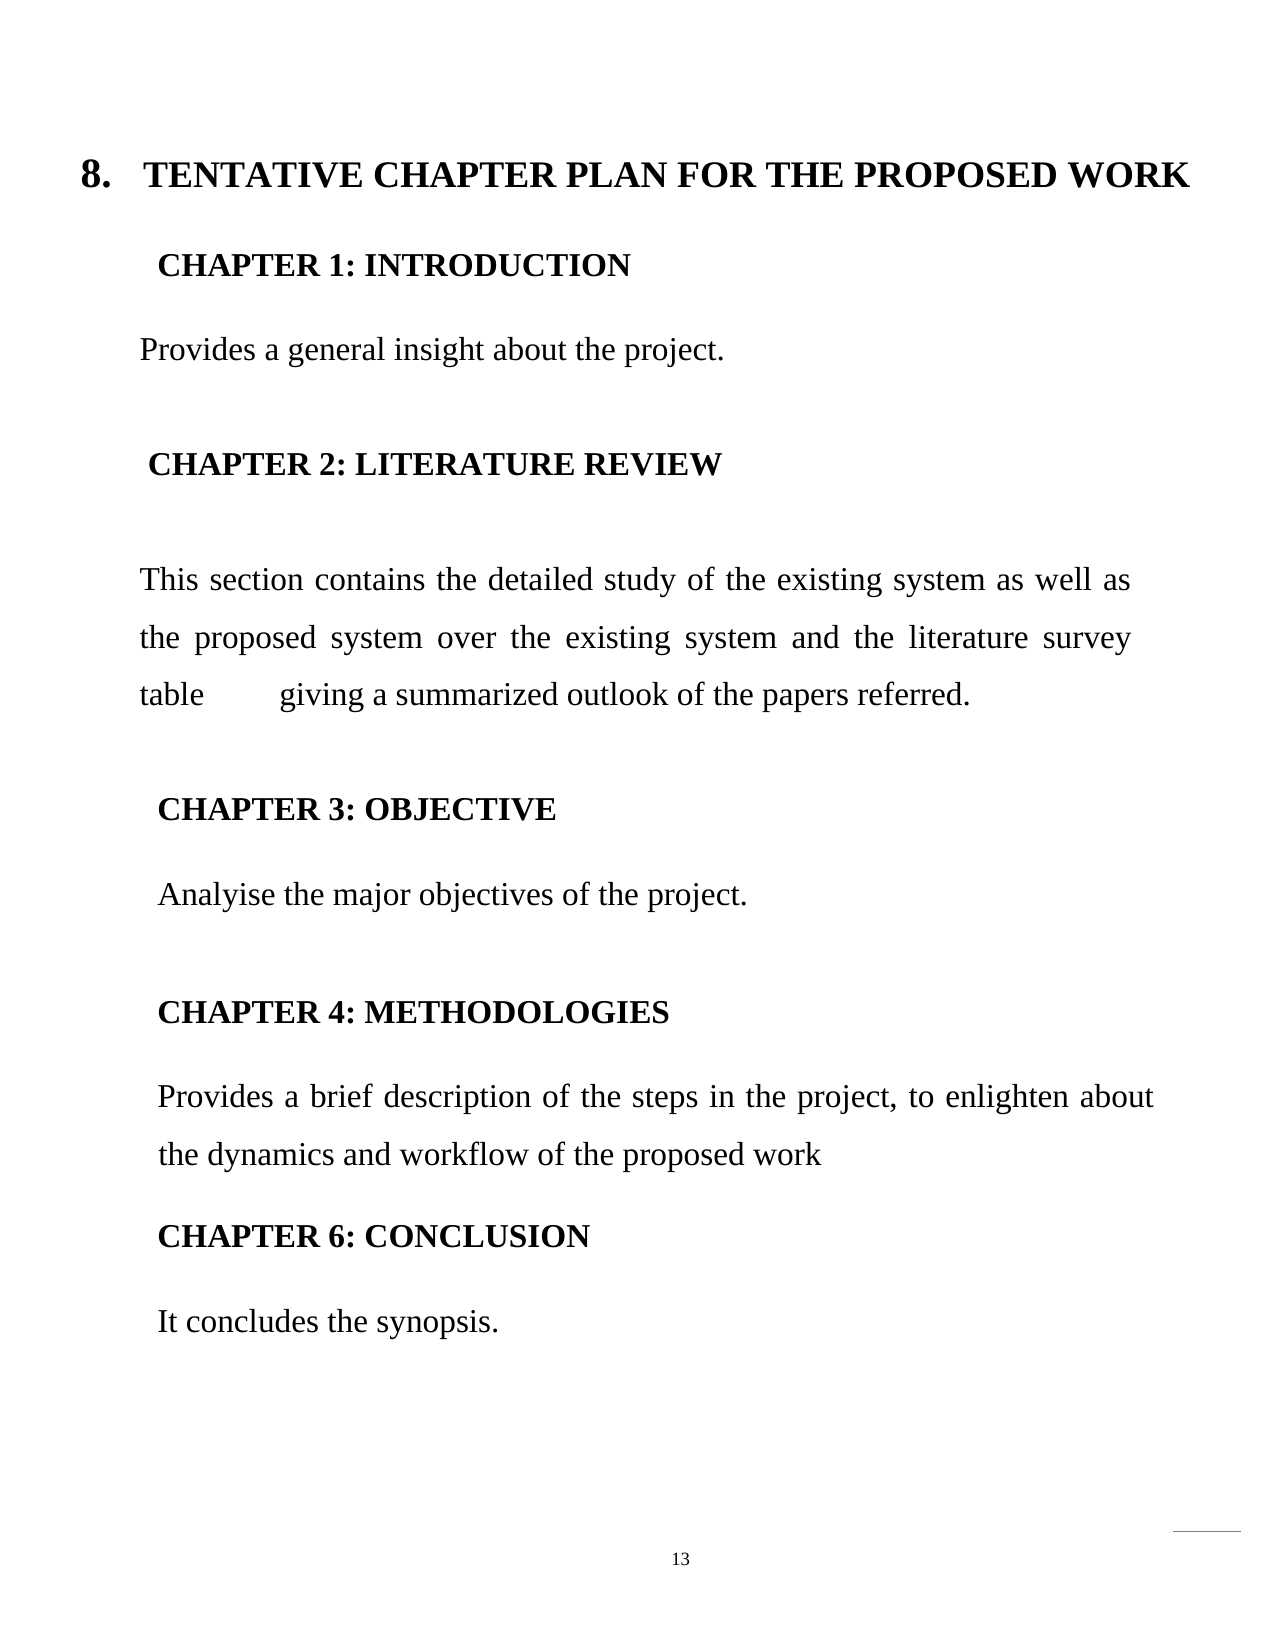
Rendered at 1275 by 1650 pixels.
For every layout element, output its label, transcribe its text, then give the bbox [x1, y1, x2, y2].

text CHAPTER 3: OBJECTIVE [157, 789, 1223, 828]
text CHAPTER 2: LITERATURE REVIEW [139, 444, 1132, 482]
text CHAPTER 6: CONCLUSION [157, 1217, 1223, 1255]
subtitle 8. TENTATIVE CHAPTER PLAN FOR THE PROPOSED WORK [80, 148, 1223, 196]
text Provides a general insight about the project. [139, 329, 1132, 368]
text It concludes the synopsis. [157, 1301, 1155, 1339]
text CHAPTER 4: METHODOLOGIES [157, 992, 1223, 1030]
text Provides a brief description of the steps in the project, to enlighten about the dynamics and workflow of the proposed work [157, 1076, 1155, 1172]
text This section contains the detailed study of the existing system as well as the proposed system over the existing system and the literature survey table giving a summarized outlook of the papers referred. [139, 559, 1132, 713]
text Analyise the major objectives of the project. [157, 874, 1223, 912]
text CHAPTER 1: INTRODUCTION [157, 245, 1223, 283]
